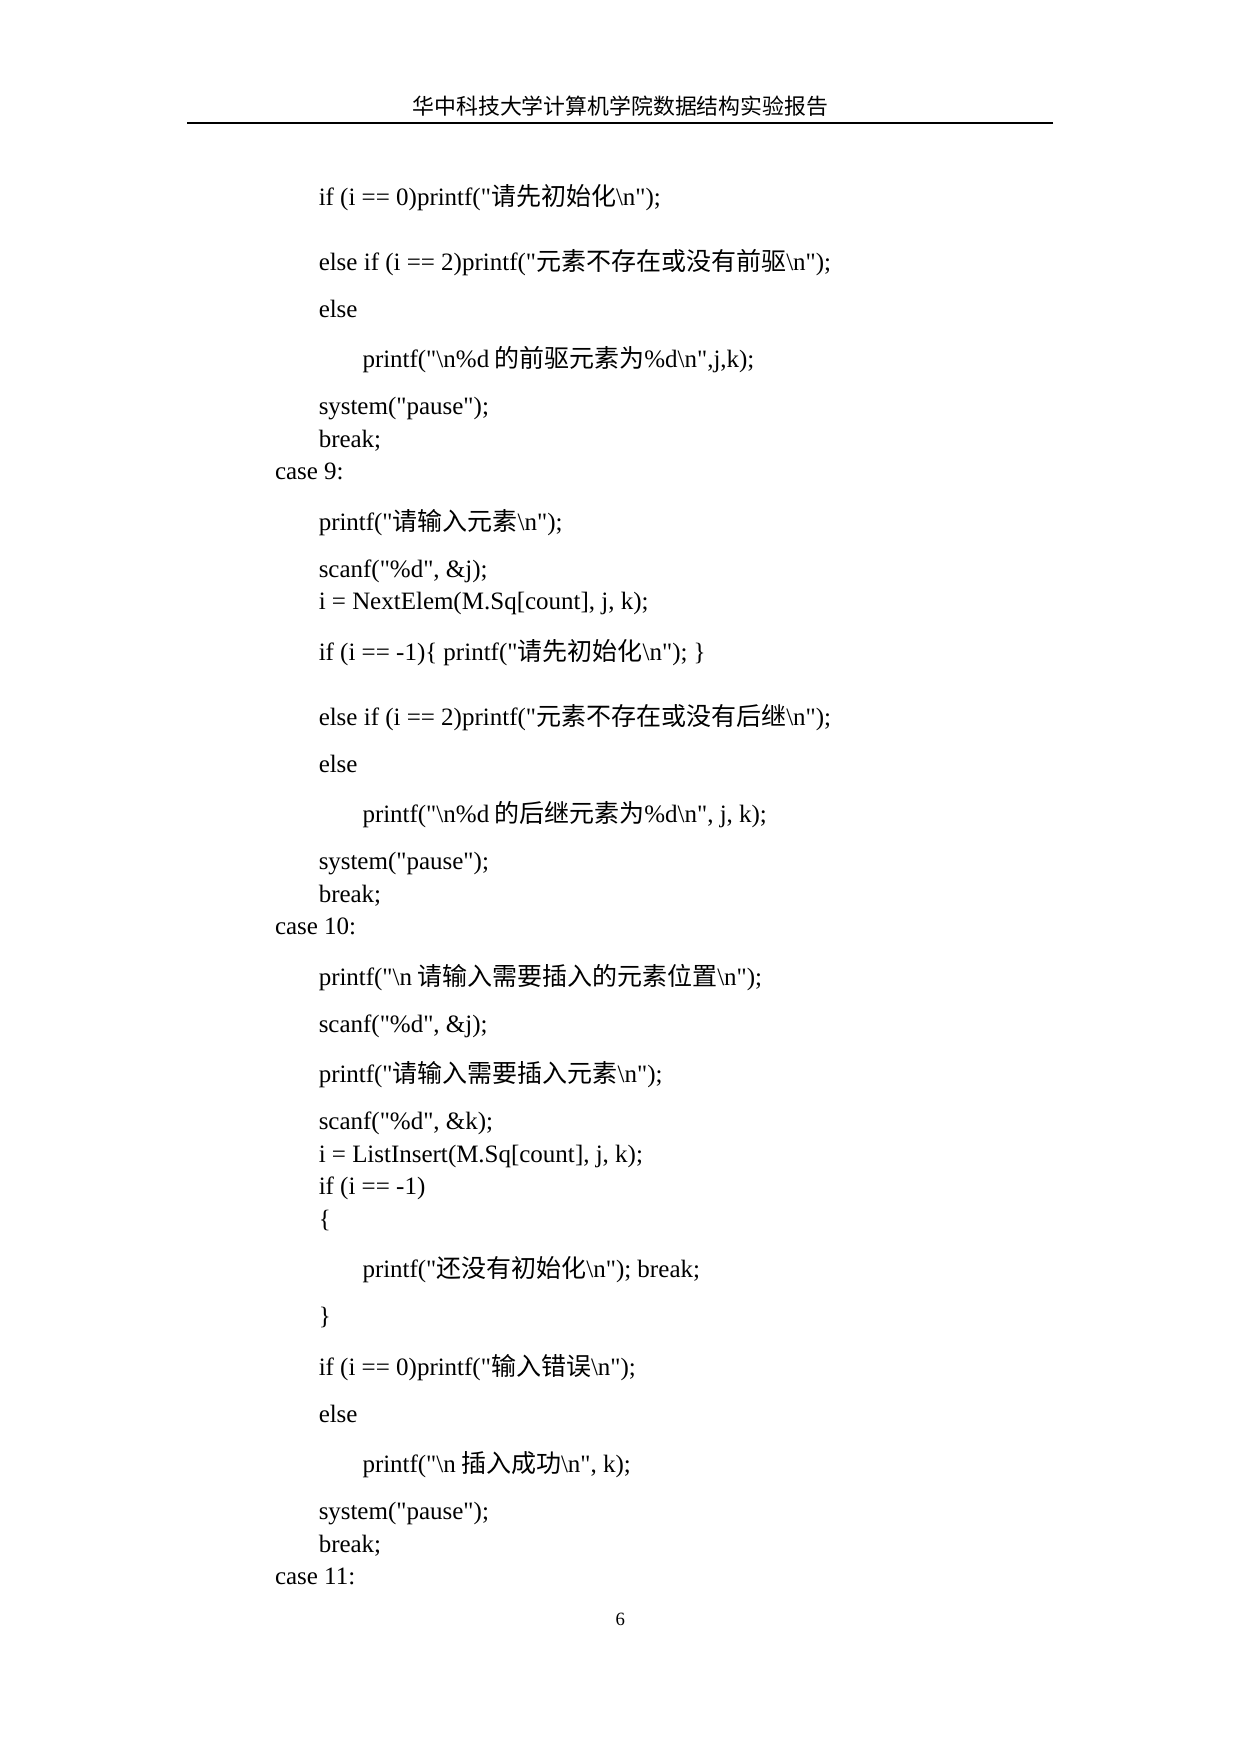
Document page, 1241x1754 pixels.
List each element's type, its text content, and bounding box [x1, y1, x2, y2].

text i = NextElem(M.Sq[count], j, k); [187, 584, 1053, 617]
text system("pause"); [187, 389, 1053, 422]
text else [187, 747, 1053, 779]
text if (i == 0)printf("请先初始化\n"); [187, 162, 1053, 227]
text { [187, 1202, 1053, 1234]
text else if (i == 2)printf("元素不存在或没有前驱\n"); [187, 227, 1053, 292]
text scanf("%d", &k); [187, 1104, 1053, 1137]
text else [187, 292, 1053, 324]
text printf("请输入元素\n"); [187, 487, 1053, 552]
text } [187, 1299, 1053, 1332]
text printf("请输入需要插入元素\n"); [187, 1039, 1053, 1104]
text case 10: [187, 909, 1053, 942]
text system("pause"); [187, 844, 1053, 877]
text break; [187, 422, 1053, 454]
text system("pause"); [187, 1494, 1053, 1527]
text case 9: [187, 454, 1053, 487]
text else [187, 1397, 1053, 1429]
text scanf("%d", &j); [187, 552, 1053, 584]
text i = ListInsert(M.Sq[count], j, k); [187, 1137, 1053, 1169]
text if (i == -1) [187, 1169, 1053, 1202]
text break; [187, 1527, 1053, 1559]
text break; [187, 877, 1053, 909]
text printf("\n%d的后继元素为%d\n", j, k); [187, 779, 1053, 844]
text printf("\n请输入需要插入的元素位置\n"); [187, 942, 1053, 1007]
text scanf("%d", &j); [187, 1007, 1053, 1039]
text printf("\n插入成功\n", k); [187, 1429, 1053, 1494]
text if (i == 0)printf("输入错误\n"); [187, 1332, 1053, 1397]
text printf("还没有初始化\n"); break; [187, 1234, 1053, 1299]
text if (i == -1){ printf("请先初始化\n"); } [187, 617, 1053, 682]
text printf("\n%d的前驱元素为%d\n",j,k); [187, 324, 1053, 389]
text case 11: [187, 1559, 1053, 1592]
text else if (i == 2)printf("元素不存在或没有后继\n"); [187, 682, 1053, 747]
